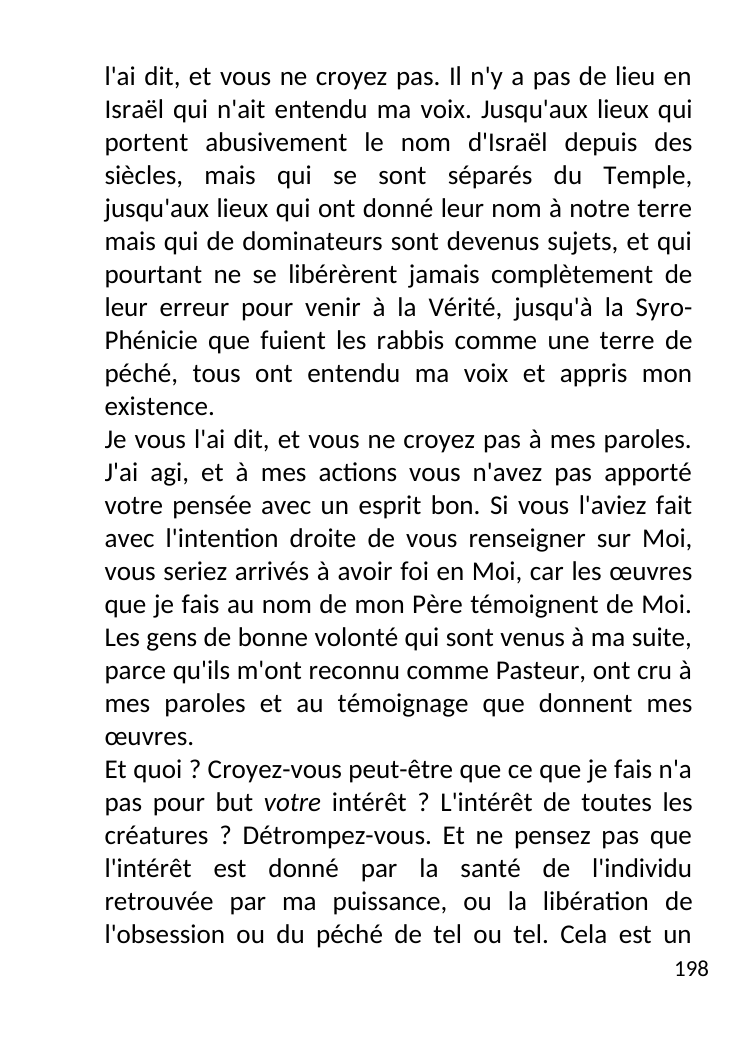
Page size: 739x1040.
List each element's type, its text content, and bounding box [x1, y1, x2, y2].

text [104, 59, 693, 422]
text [104, 752, 693, 951]
text Je vous l'ai dit, et vous ne croyez pas à mes paroles. J'ai agi, et à mes actions vous n'avez pas apporté votre pensée avec un esprit bon. Si vous l'aviez fait avec l'intention droite de vous renseigner sur Moi, vous seriez arrivés à avoir foi en Moi, car les œuvres que je fais au nom de mon Père témoignent de Moi. Les gens de bonne volonté qui sont venus à ma suite, parce qu'ils m'ont reconnu comme Pasteur, ont cru à mes paroles et au témoignage que donnent mes œuvres. [104, 422, 693, 752]
